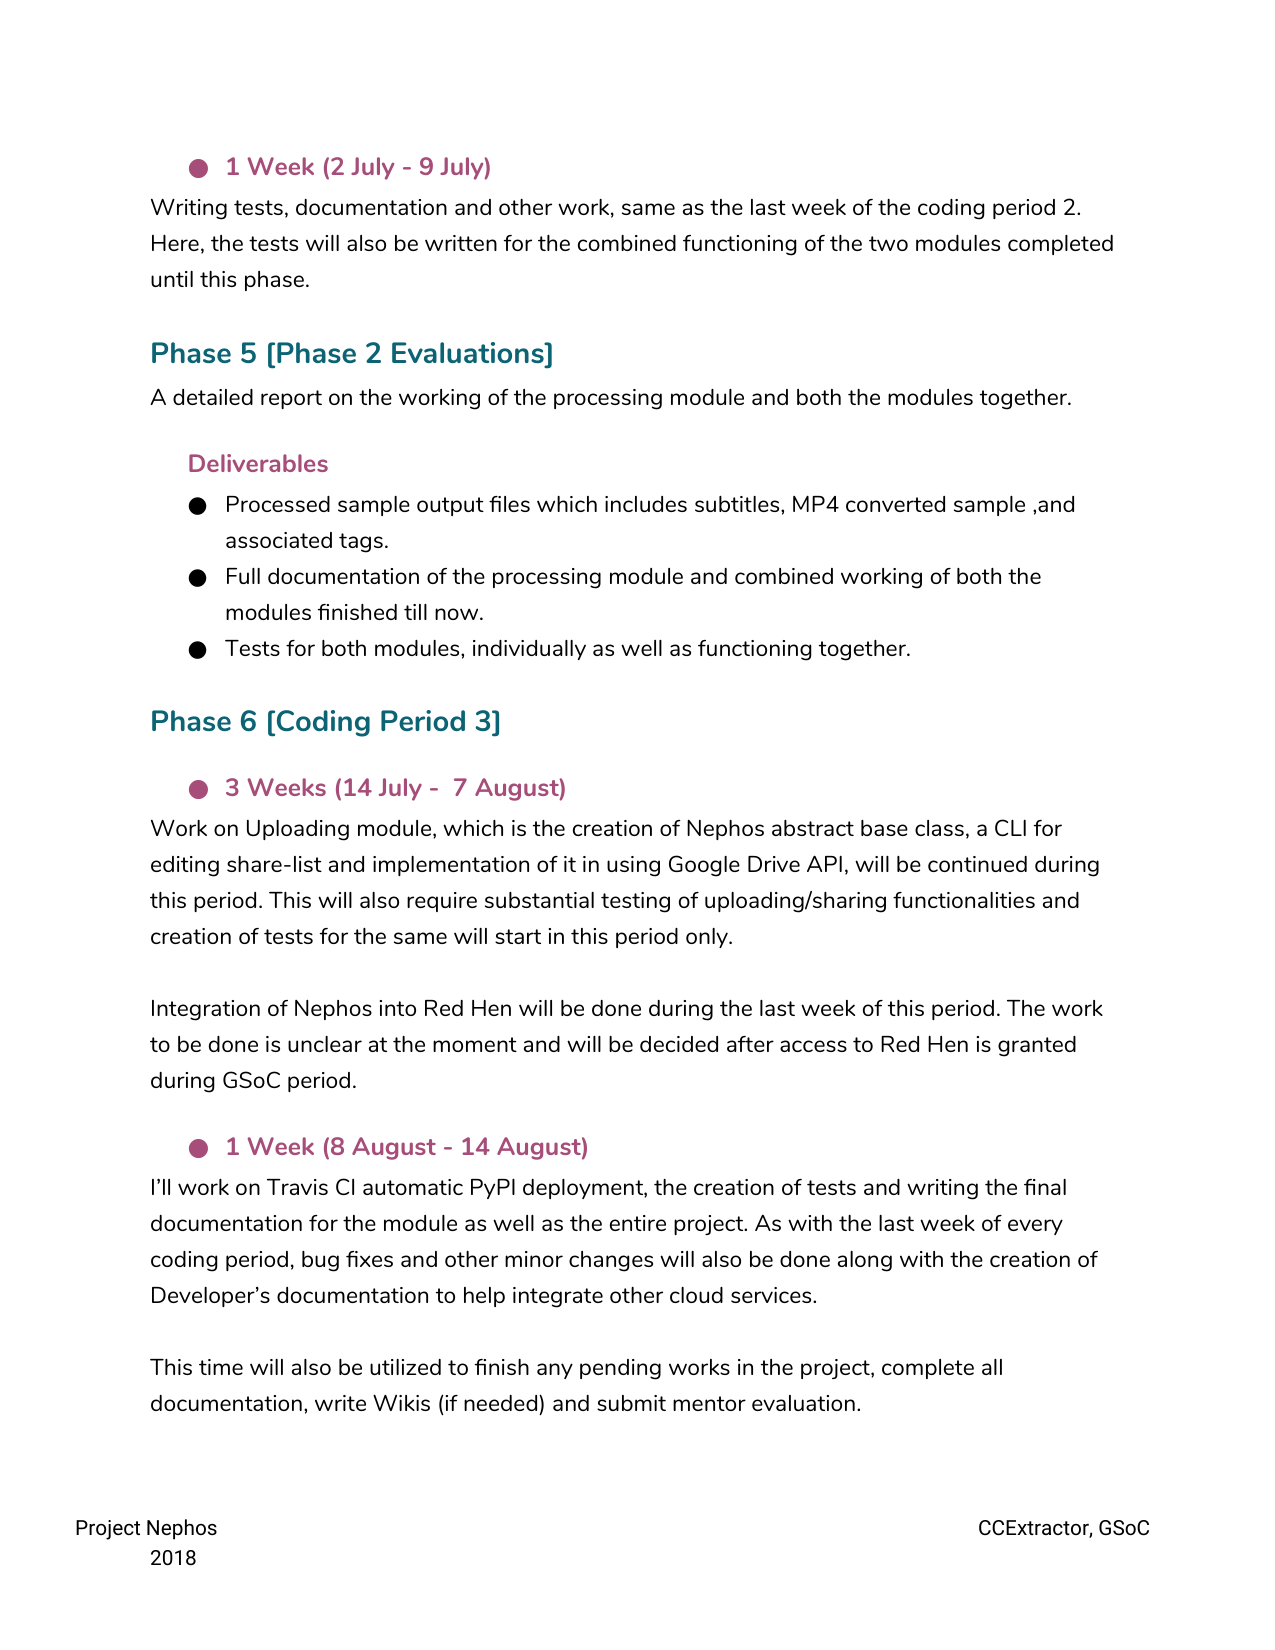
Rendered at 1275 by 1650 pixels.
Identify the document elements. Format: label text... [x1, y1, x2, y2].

text Work on Uploading module, which is the creation of Nephos abstract base class, a CLI for editing share-list and implementation of it in using Google Drive API, will be continued during this period. This will also require substantial testing of uploading/sharing functionalities and creation of tests for the same will start in this period only. Integration of Nephos into Red Hen will be done during the last week of this period. The work to be done is unclear at the moment and will be decided after access to Red Hen is granted during GSoC period. [150, 813, 1125, 1096]
subtitle 1 Week (8 August - 14 August) [187, 1130, 1125, 1164]
list Full documentation of the processing module and combined working of both the modules finished till now. [187, 561, 1125, 628]
subtitle Deliverables [187, 447, 1125, 481]
subtitle Phase 6 [Coding Period 3] [150, 702, 1125, 742]
subtitle 3 Weeks (14 July - 7 August) [187, 771, 1125, 805]
list Processed sample output files which includes subtitles, MP4 converted sample ,and associated tags. [187, 489, 1125, 556]
text I’ll work on Travis CI automatic PyPI deployment, the creation of tests and writing the final documentation for the module as well as the entire project. As with the last week of every coding period, bug fixes and other minor changes will also be done along with the creation of Developer’s documentation to help integrate other cloud services. This time will also be utilized to finish any pending works in the project, complete all documentation, write Wikis (if needed) and submit mentor evaluation. [150, 1173, 1125, 1419]
text A detailed report on the working of the processing module and both the modules together. [150, 382, 1125, 413]
list Tests for both modules, individually as well as functioning together. [187, 633, 1125, 664]
subtitle 1 Week (2 July - 9 July) [187, 150, 1125, 184]
text Writing tests, documentation and other work, same as the last week of the coding period 2. Here, the tests will also be written for the combined functioning of the two modules completed until this phase. [150, 192, 1125, 296]
subtitle Phase 5 [Phase 2 Evaluations] [150, 333, 1125, 373]
